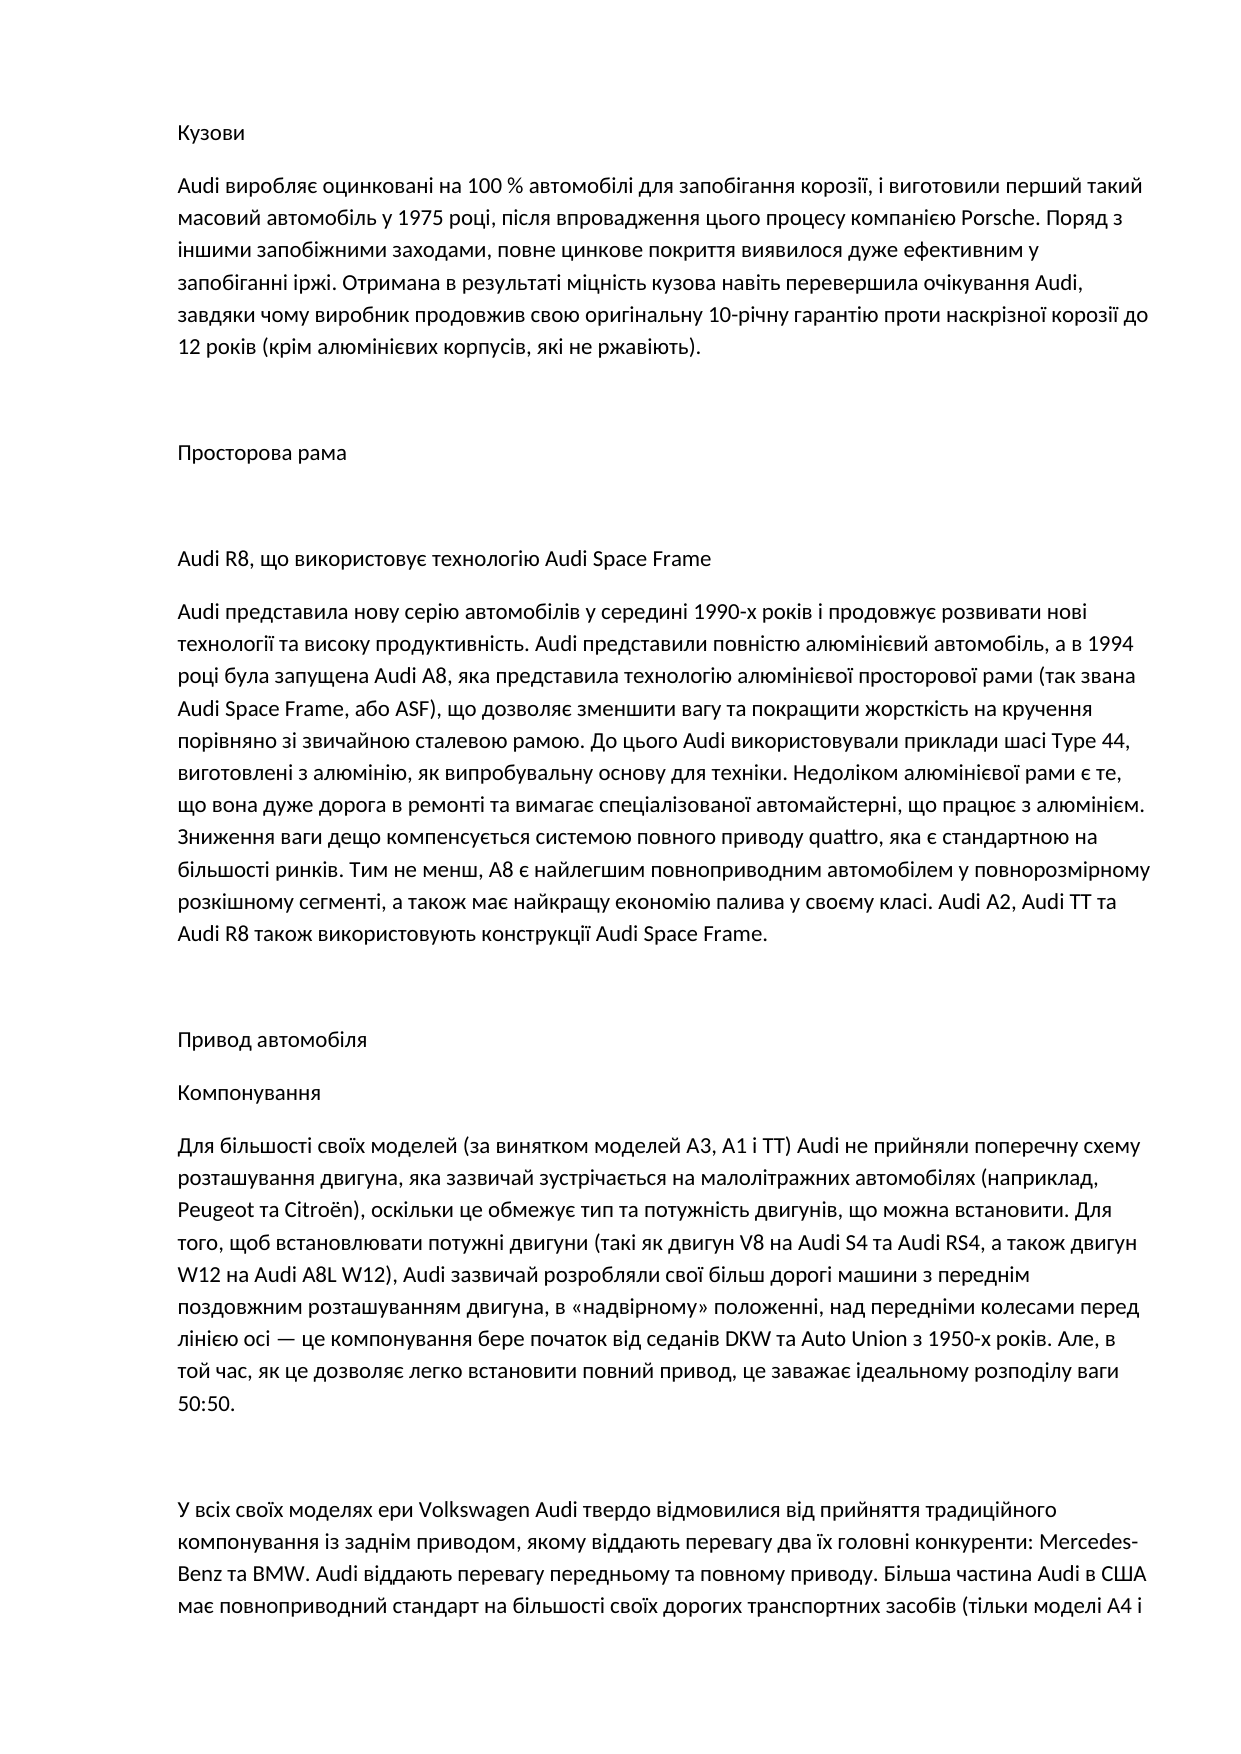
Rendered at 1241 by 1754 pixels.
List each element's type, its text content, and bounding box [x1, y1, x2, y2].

text Привод автомобіля [177, 1025, 1152, 1053]
text Просторова рама [177, 438, 1152, 466]
text Для більшості своїх моделей (за винятком моделей A3, A1 і TT) Audi не прийняли поперечну схему розташування двигуна, яка зазвичай зустрічається на малолітражних автомобілях (наприклад, Peugeot та Citroën), оскільки це обмежує тип та потужність двигунів, що можна встановити. Для того, щоб встановлювати потужні двигуни (такі як двигун V8 на Audi S4 та Audi RS4, а також двигун W12 на Audi A8L W12), Audi зазвичай розробляли свої більш дорогі машини з переднім поздовжним розташуванням двигуна, в «надвірному» положенні, над передніми колесами перед лінією осі — це компонування бере початок від седанів DKW та Auto Union з 1950-х років. Але, в той час, як це дозволяє легко встановити повний привод, це заважає ідеальному розподілу ваги 50:50. [177, 1131, 1152, 1417]
text Audi R8, що використовує технологію Audi Space Frame [177, 544, 1152, 572]
text Компонування [177, 1078, 1152, 1106]
text Кузови [177, 118, 1152, 146]
text Audi виробляє оцинковані на 100 % автомобілі для запобігання корозії, і виготовили перший такий масовий автомобіль у 1975 році, після впровадження цього процесу компанією Porsche. Поряд з іншими запобіжними заходами, повне цинкове покриття виявилося дуже ефективним у запобіганні іржі. Отримана в результаті міцність кузова навіть перевершила очікування Audi, завдяки чому виробник продовжив свою оригінальну 10-річну гарантію проти наскрізної корозії до 12 років (крім алюмінієвих корпусів, які не ржавіють). [177, 171, 1152, 360]
text Audi представила нову серію автомобілів у середині 1990-х років і продовжує розвивати нові технології та високу продуктивність. Audi представили повністю алюмінієвий автомобіль, а в 1994 році була запущена Audi A8, яка представила технологію алюмінієвої просторової рами (так звана Audi Space Frame, або ASF), що дозволяє зменшити вагу та покращити жорсткість на кручення порівняно зі звичайною сталевою рамою. До цього Audi використовували приклади шасі Type 44, виготовлені з алюмінію, як випробувальну основу для техніки. Недоліком алюмінієвої рами є те, що вона дуже дорога в ремонті та вимагає спеціалізованої автомайстерні, що працює з алюмінієм. Зниження ваги дещо компенсується системою повного приводу quattro, яка є стандартною на більшості ринків. Тим не менш, A8 є найлегшим повноприводним автомобілем у повнорозмірному розкішному сегменті, а також має найкращу економію палива у своєму класі. Audi A2, Audi TT та Audi R8 також використовують конструкції Audi Space Frame. [177, 597, 1152, 947]
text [177, 1495, 1152, 1619]
